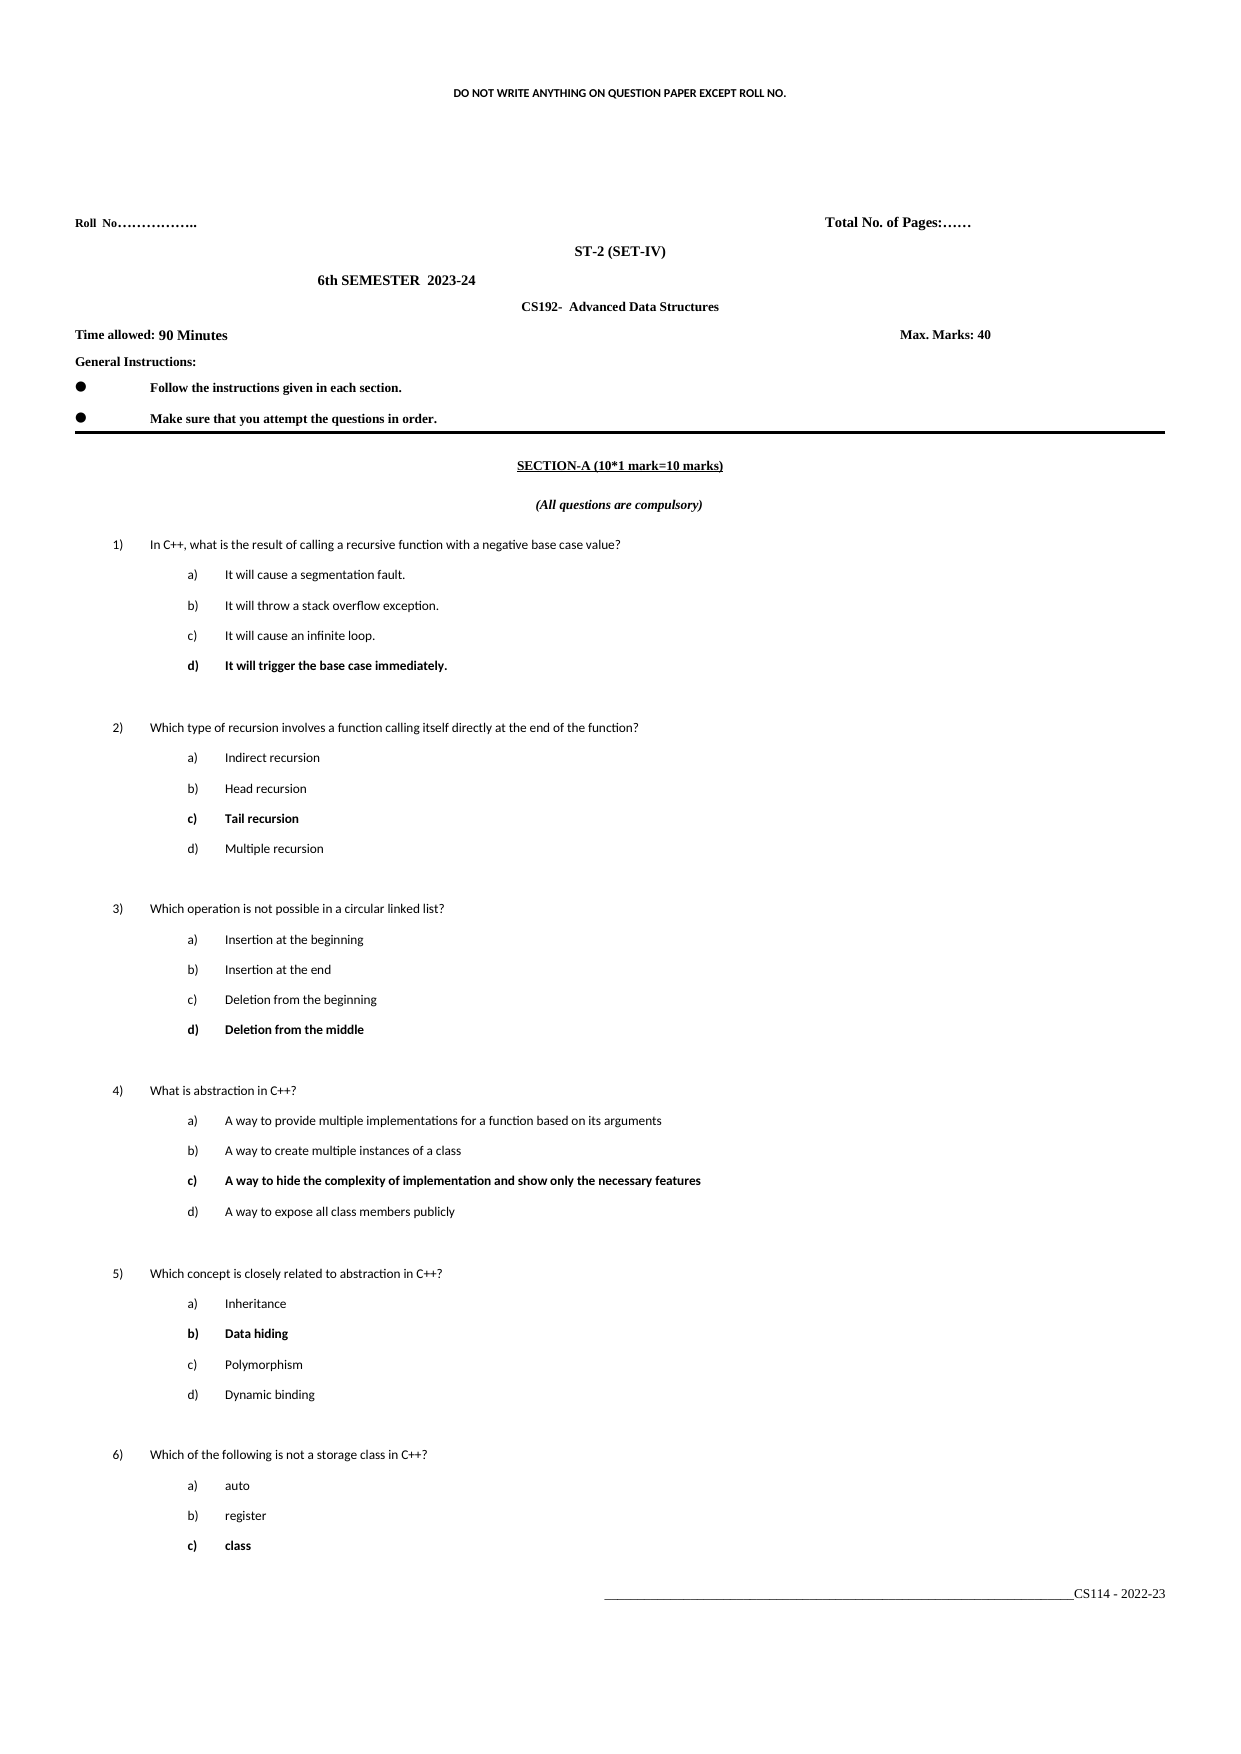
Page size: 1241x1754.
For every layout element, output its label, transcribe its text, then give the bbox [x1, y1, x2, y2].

list A way to hide the complexity of implementation and show only the necessary features [187, 1161, 1165, 1189]
text Time allowed: 90 Minutes Max. Marks: 40 [75, 314, 1165, 343]
list Multiple recursion [187, 829, 1165, 857]
list Insertion at the end [187, 949, 1165, 978]
list Inheritance [187, 1284, 1165, 1312]
list auto [187, 1465, 1165, 1493]
text SECTION-A (10*1 mark=10 marks) [75, 447, 1165, 473]
list Which concept is closely related to abstraction in C++? [112, 1254, 1165, 1282]
list Polymorphism [187, 1344, 1165, 1372]
list A way to provide multiple implementations for a function based on its arguments [187, 1101, 1165, 1129]
list What is abstraction in C++? [112, 1070, 1165, 1098]
list Which operation is not possible in a circular linked list? [112, 889, 1165, 917]
text CS192- Advanced Data Structures [75, 288, 1165, 314]
list It will cause a segmentation fault. [187, 555, 1165, 583]
text General Instructions: [75, 343, 1165, 369]
list Which type of recursion involves a function calling itself directly at the end of the function? [112, 708, 1165, 736]
text 6th SEMESTER 2023-24 [75, 259, 1165, 288]
text ST-2 (SET-IV) [75, 231, 1165, 259]
list Which of the following is not a storage class in C++? [112, 1435, 1165, 1463]
list Head recursion [187, 768, 1165, 796]
text (All questions are compulsory) [75, 486, 1165, 512]
list It will cause an infinite loop. [187, 615, 1165, 643]
list Follow the instructions given in each section. [75, 369, 1165, 400]
list class [187, 1526, 1165, 1553]
list Deletion from the beginning [187, 980, 1165, 1008]
list It will trigger the base case immediately. [187, 646, 1165, 673]
list Make sure that you attempt the questions in order. [75, 400, 1165, 431]
list Insertion at the beginning [187, 919, 1165, 947]
list It will throw a stack overflow exception. [187, 585, 1165, 613]
list In C++, what is the result of calling a recursive function with a negative base case value? [112, 525, 1165, 553]
list A way to create multiple instances of a class [187, 1131, 1165, 1159]
text Roll No…………….. Total No. of Pages:…… [75, 202, 1165, 231]
list Data hiding [187, 1314, 1165, 1342]
list A way to expose all class members publicly [187, 1191, 1165, 1219]
list Dynamic binding [187, 1374, 1165, 1402]
list register [187, 1495, 1165, 1523]
list Deletion from the middle [187, 1010, 1165, 1038]
list Tail recursion [187, 798, 1165, 827]
list Indirect recursion [187, 738, 1165, 766]
